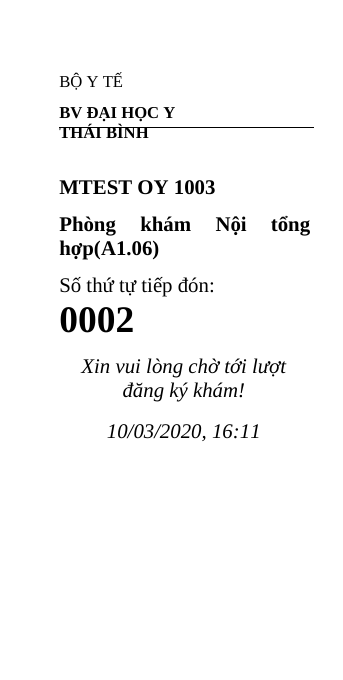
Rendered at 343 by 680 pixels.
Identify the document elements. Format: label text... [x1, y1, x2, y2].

text 10/03/2020, 16:11 [59, 419, 310, 495]
text Xin vui lòng chờ tới lượt đăng ký khám! [59, 354, 310, 402]
text MTEST OY 1003 [59, 175, 310, 199]
table_header BỘ Y TẾ BV ĐẠI HỌC Y THÁI BÌNH [59, 59, 207, 127]
text 0002 [59, 297, 240, 341]
text Số thứ tự tiếp đón: [59, 273, 240, 297]
table_header [207, 59, 324, 151]
text Phòng khám Nội tổng hợp(A1.06) [59, 212, 310, 260]
table_header BỘ Y TẾ BV ĐẠI HỌC Y THÁI BÌNH [59, 128, 207, 151]
